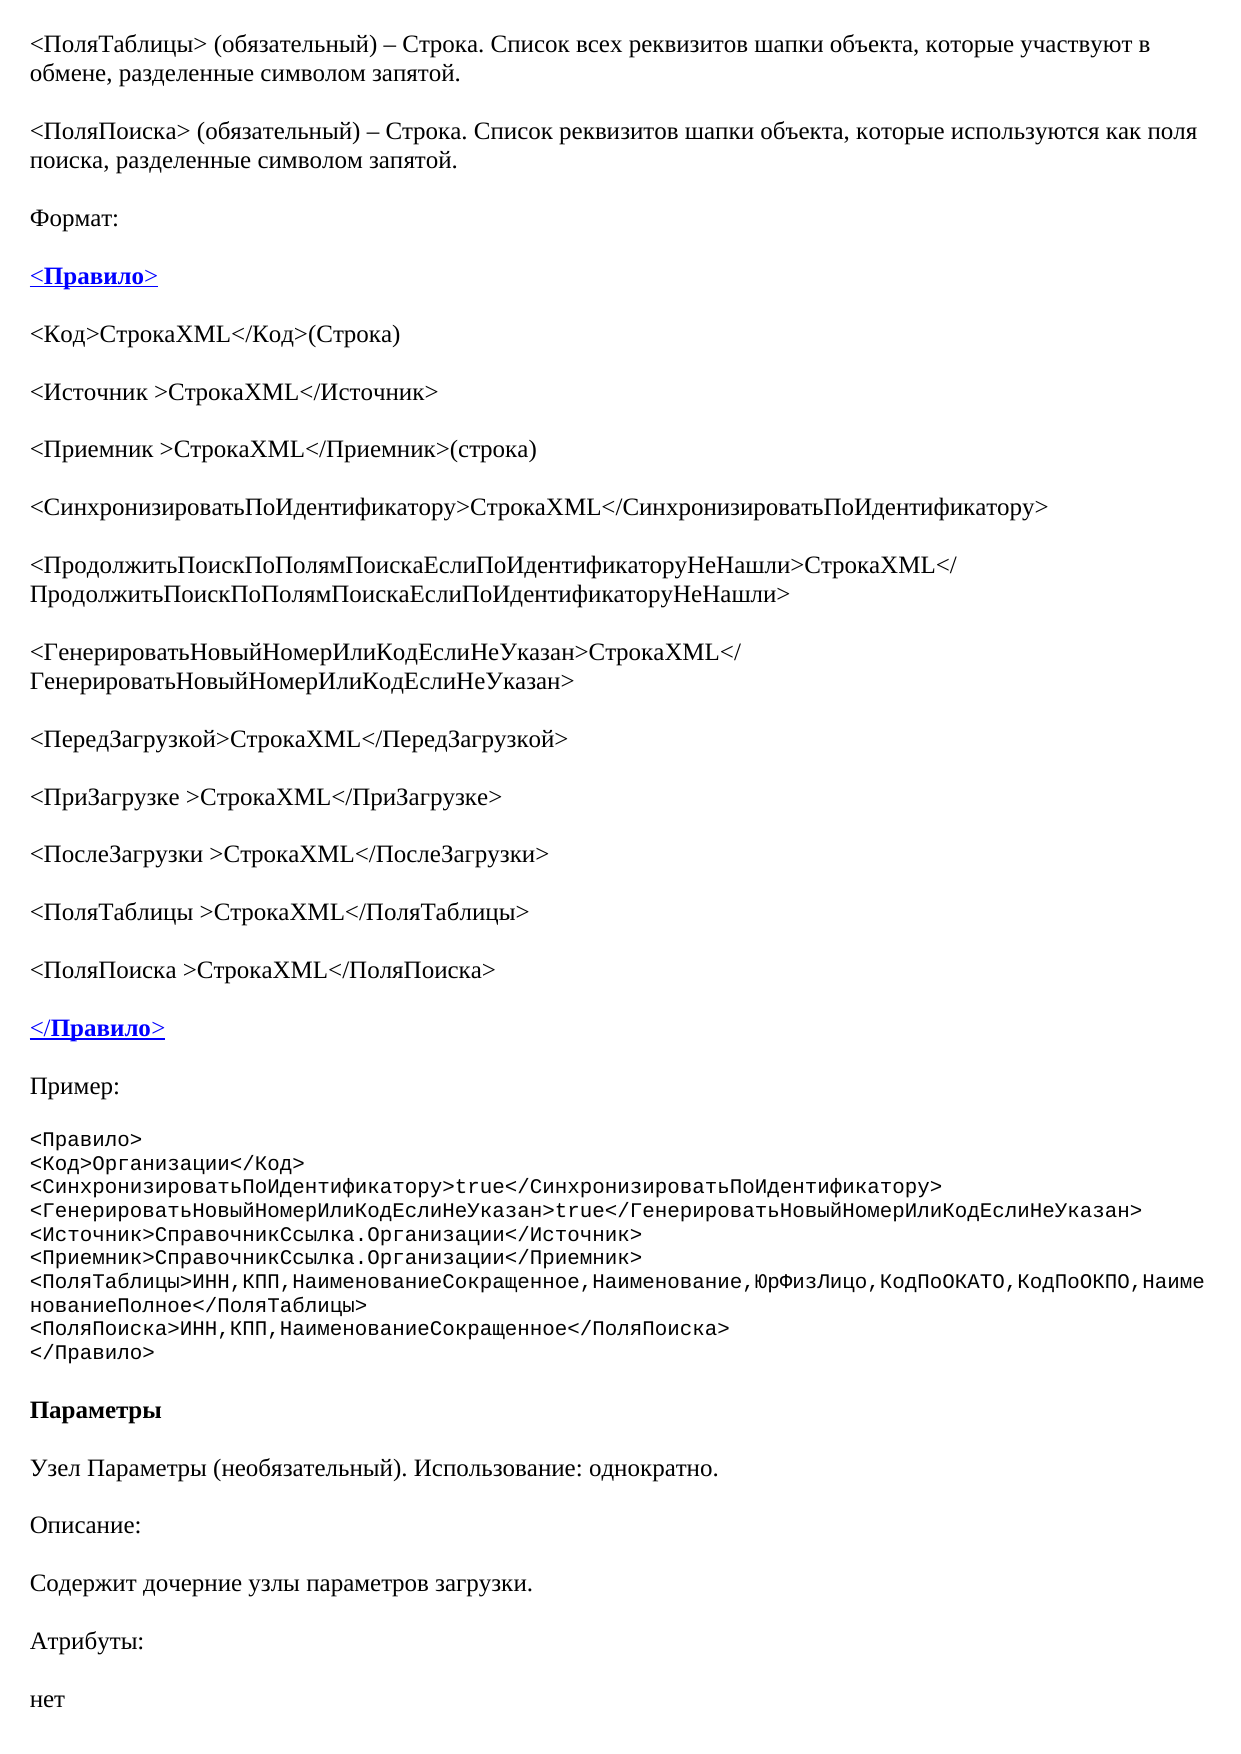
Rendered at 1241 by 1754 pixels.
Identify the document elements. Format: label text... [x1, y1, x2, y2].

text <ГенерироватьНовыйНомерИлиКодЕслиНеУказан>СтрокаXML</ГенерироватьНовыйНомерИлиКодЕслиНеУказан> [29, 637, 1211, 694]
text Содержит дочерние узлы параметров загрузки. [29, 1568, 1211, 1597]
text <СинхронизироватьПоИдентификатору>true</СинхронизироватьПоИдентификаторy> [29, 1176, 1211, 1200]
text </Правило> [29, 1342, 1211, 1366]
text Атрибуты: [29, 1626, 1211, 1655]
text Формат: [29, 203, 1211, 232]
text Пример: [29, 1071, 1211, 1100]
text <ПродолжитьПоискПоПолямПоискаЕслиПоИдентификаторуНеНашли>СтрокаXML</ПродолжитьПоискПоПолямПоискаЕслиПоИдентификаторуНеНашли> [29, 550, 1211, 608]
text </Правило> [29, 1013, 1211, 1042]
text <СинхронизироватьПоИдентификатору>СтрокаXML</СинхронизироватьПоИдентификатору> [29, 492, 1211, 521]
text <Источник>СправочникСсылка.Организации</Источник> [29, 1224, 1211, 1247]
text Параметры [29, 1395, 1211, 1423]
text <Приемник >СтрокаXML</Приемник>(строка) [29, 434, 1211, 463]
text <Источник >СтрокаXML</Источник> [29, 377, 1211, 405]
text <ПоляПоиска> (обязательный) – Строка. Список реквизитов шапки объекта, которые используются как поля поиска, разделенные символом запятой. [29, 116, 1211, 174]
text <ПоляТаблицы> (обязательный) – Строка. Список всех реквизитов шапки объекта, которые участвуют в обмене, разделенные символом запятой. [29, 29, 1211, 87]
text <Правило> [29, 261, 1211, 289]
text <ПоляТаблицы>ИНН,КПП,НаименованиеСокращенное,Наименование,ЮрФизЛицо,КодПоОКАТО,КодПоОКПО,НаименованиеПолное</ПоляТаблицы> [29, 1271, 1211, 1318]
text <ПоляПоиска >СтрокаXML</ПоляПоиска> [29, 955, 1211, 984]
text <ПоляПоиска>ИНН,КПП,НаименованиеСокращенное</ПоляПоиска> [29, 1318, 1211, 1342]
text <ПередЗагрузкой>СтрокаXML</ПередЗагрузкой> [29, 724, 1211, 752]
text <ПослеЗагрузки >СтрокаXML</ПослеЗагрузки> [29, 839, 1211, 868]
text <ГенерироватьНовыйНомерИлиКодЕслиНеУказан>true</ГенерироватьНовыйНомерИлиКодЕслиНеУказан> [29, 1200, 1211, 1224]
text Узел Параметры (необязательный). Использование: однократно. [29, 1453, 1211, 1481]
text <Приемник>СправочникСсылка.Организации</Приемник> [29, 1247, 1211, 1271]
text Описание: [29, 1511, 1211, 1539]
text <Правило> [29, 1129, 1211, 1153]
text <Код>Организации</Код> [29, 1153, 1211, 1176]
text <ПриЗагрузке >СтрокаXML</ПриЗагрузке> [29, 782, 1211, 810]
text нет [29, 1684, 1211, 1713]
text <ПоляТаблицы >СтрокаXML</ПоляТаблицы> [29, 897, 1211, 926]
text <Код>СтрокаXML</Код>(Строка) [29, 319, 1211, 347]
